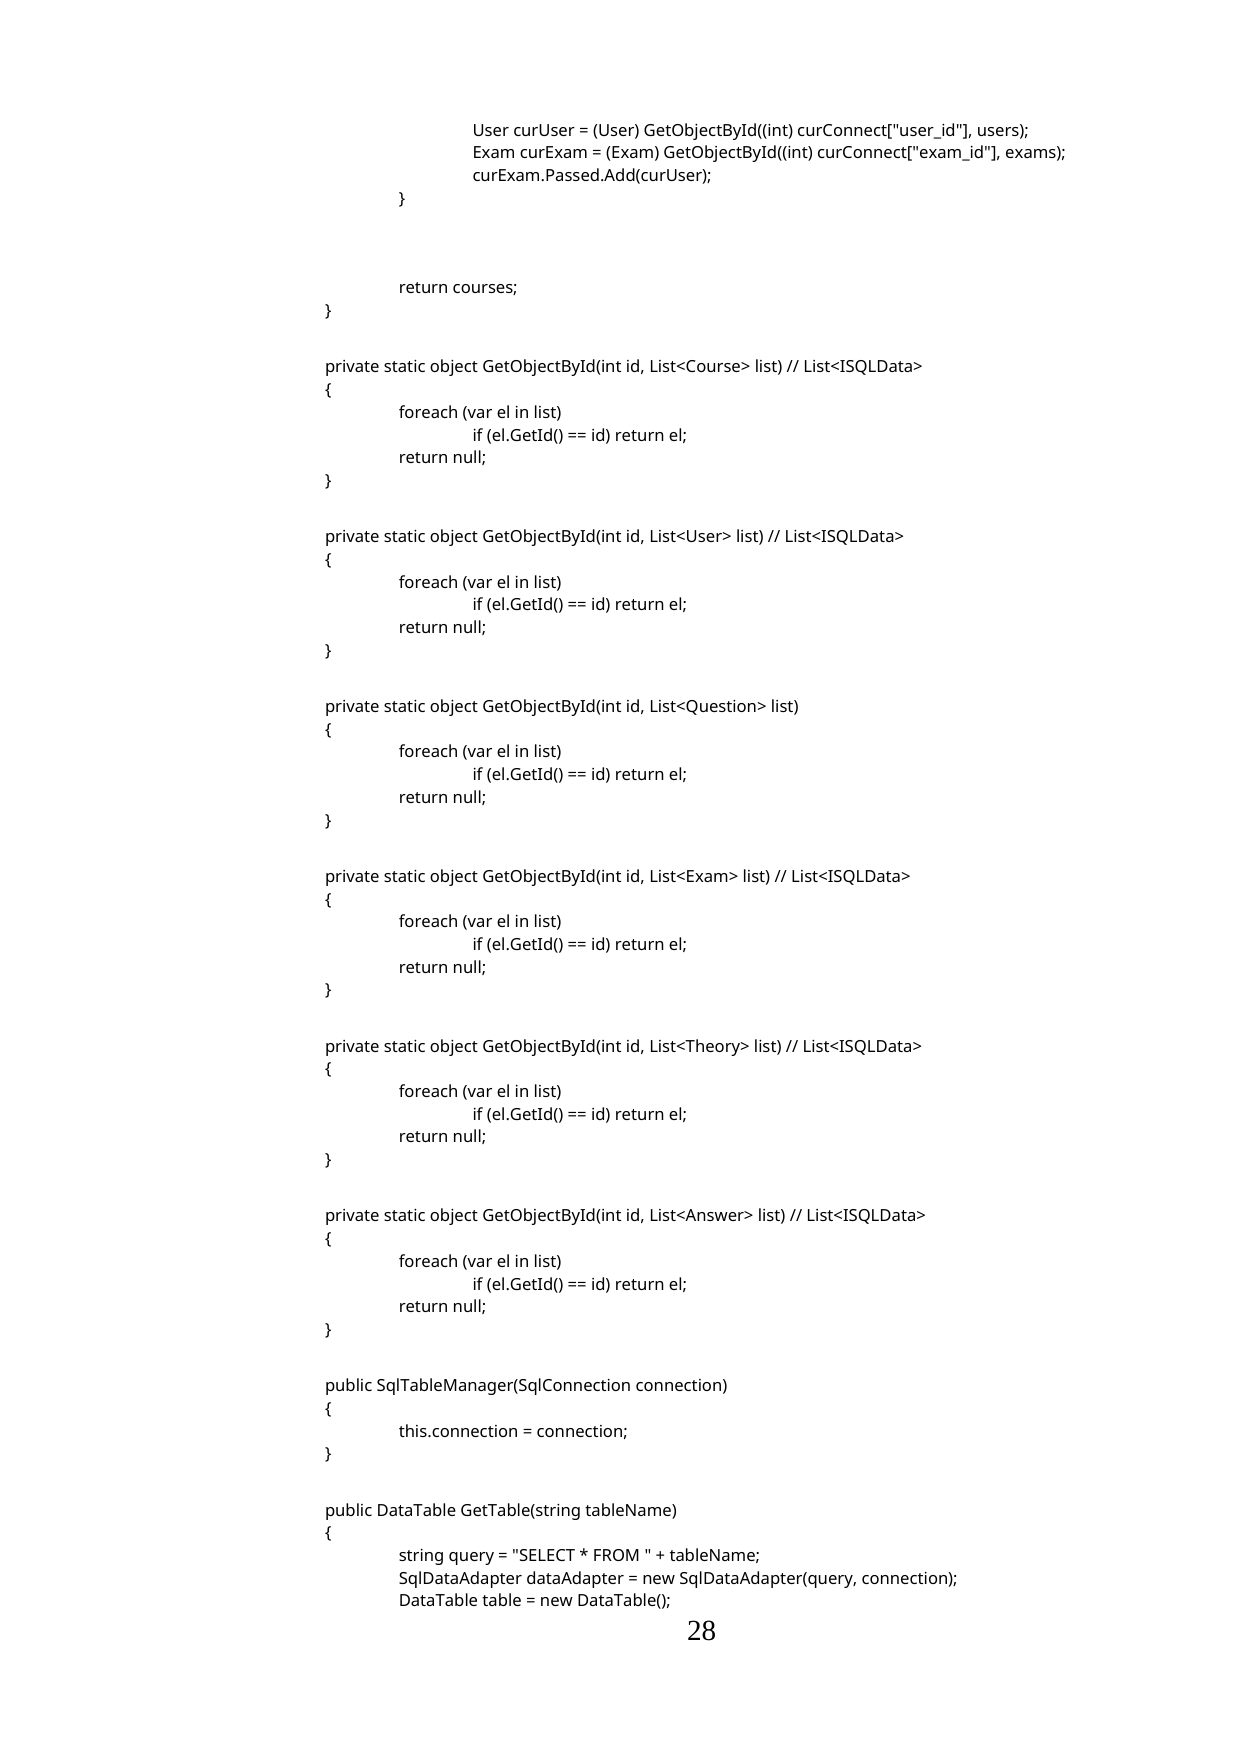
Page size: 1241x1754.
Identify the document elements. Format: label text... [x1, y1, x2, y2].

text if (el.GetId() == id) return el; [177, 932, 1152, 955]
text return null; [177, 446, 1152, 468]
text } [177, 299, 1152, 321]
text if (el.GetId() == id) return el; [177, 1102, 1152, 1125]
text return courses; [177, 276, 1152, 299]
text { [177, 1521, 1152, 1543]
text } [177, 1148, 1152, 1170]
text string query = "SELECT * FROM " + tableName; [177, 1543, 1152, 1566]
text } [177, 978, 1152, 1001]
text foreach (var el in list) [177, 1079, 1152, 1102]
text { [177, 1227, 1152, 1249]
text return null; [177, 1125, 1152, 1148]
text } [177, 638, 1152, 661]
text } [177, 186, 1152, 209]
text { [177, 717, 1152, 740]
text if (el.GetId() == id) return el; [177, 423, 1152, 446]
text foreach (var el in list) [177, 400, 1152, 423]
text foreach (var el in list) [177, 1249, 1152, 1272]
text if (el.GetId() == id) return el; [177, 763, 1152, 785]
text return null; [177, 785, 1152, 808]
text private static object GetObjectById(int id, List<Theory> list) // List<ISQLData> [177, 1034, 1152, 1057]
text { [177, 378, 1152, 400]
text foreach (var el in list) [177, 740, 1152, 763]
text User curUser = (User) GetObjectById((int) curConnect["user_id"], users); [177, 118, 1152, 141]
text { [177, 1057, 1152, 1079]
text return null; [177, 1295, 1152, 1317]
text private static object GetObjectById(int id, List<Course> list) // List<ISQLData> [177, 355, 1152, 378]
text foreach (var el in list) [177, 570, 1152, 593]
text foreach (var el in list) [177, 910, 1152, 932]
text this.connection = connection; [177, 1419, 1152, 1442]
text return null; [177, 616, 1152, 638]
text { [177, 887, 1152, 910]
text curExam.Passed.Add(curUser); [177, 163, 1152, 186]
text } [177, 1317, 1152, 1340]
text if (el.GetId() == id) return el; [177, 593, 1152, 616]
text private static object GetObjectById(int id, List<User> list) // List<ISQLData> [177, 525, 1152, 547]
text { [177, 1396, 1152, 1419]
text private static object GetObjectById(int id, List<Exam> list) // List<ISQLData> [177, 864, 1152, 887]
text public DataTable GetTable(string tableName) [177, 1498, 1152, 1521]
text } [177, 808, 1152, 831]
text return null; [177, 955, 1152, 978]
text if (el.GetId() == id) return el; [177, 1272, 1152, 1295]
text } [177, 468, 1152, 491]
text DataTable table = new DataTable(); [177, 1589, 1152, 1612]
text private static object GetObjectById(int id, List<Answer> list) // List<ISQLData> [177, 1204, 1152, 1227]
text } [177, 1442, 1152, 1464]
text SqlDataAdapter dataAdapter = new SqlDataAdapter(query, connection); [177, 1566, 1152, 1589]
text public SqlTableManager(SqlConnection connection) [177, 1374, 1152, 1396]
text Exam curExam = (Exam) GetObjectById((int) curConnect["exam_id"], exams); [177, 141, 1152, 163]
text private static object GetObjectById(int id, List<Question> list) [177, 694, 1152, 717]
text { [177, 547, 1152, 570]
